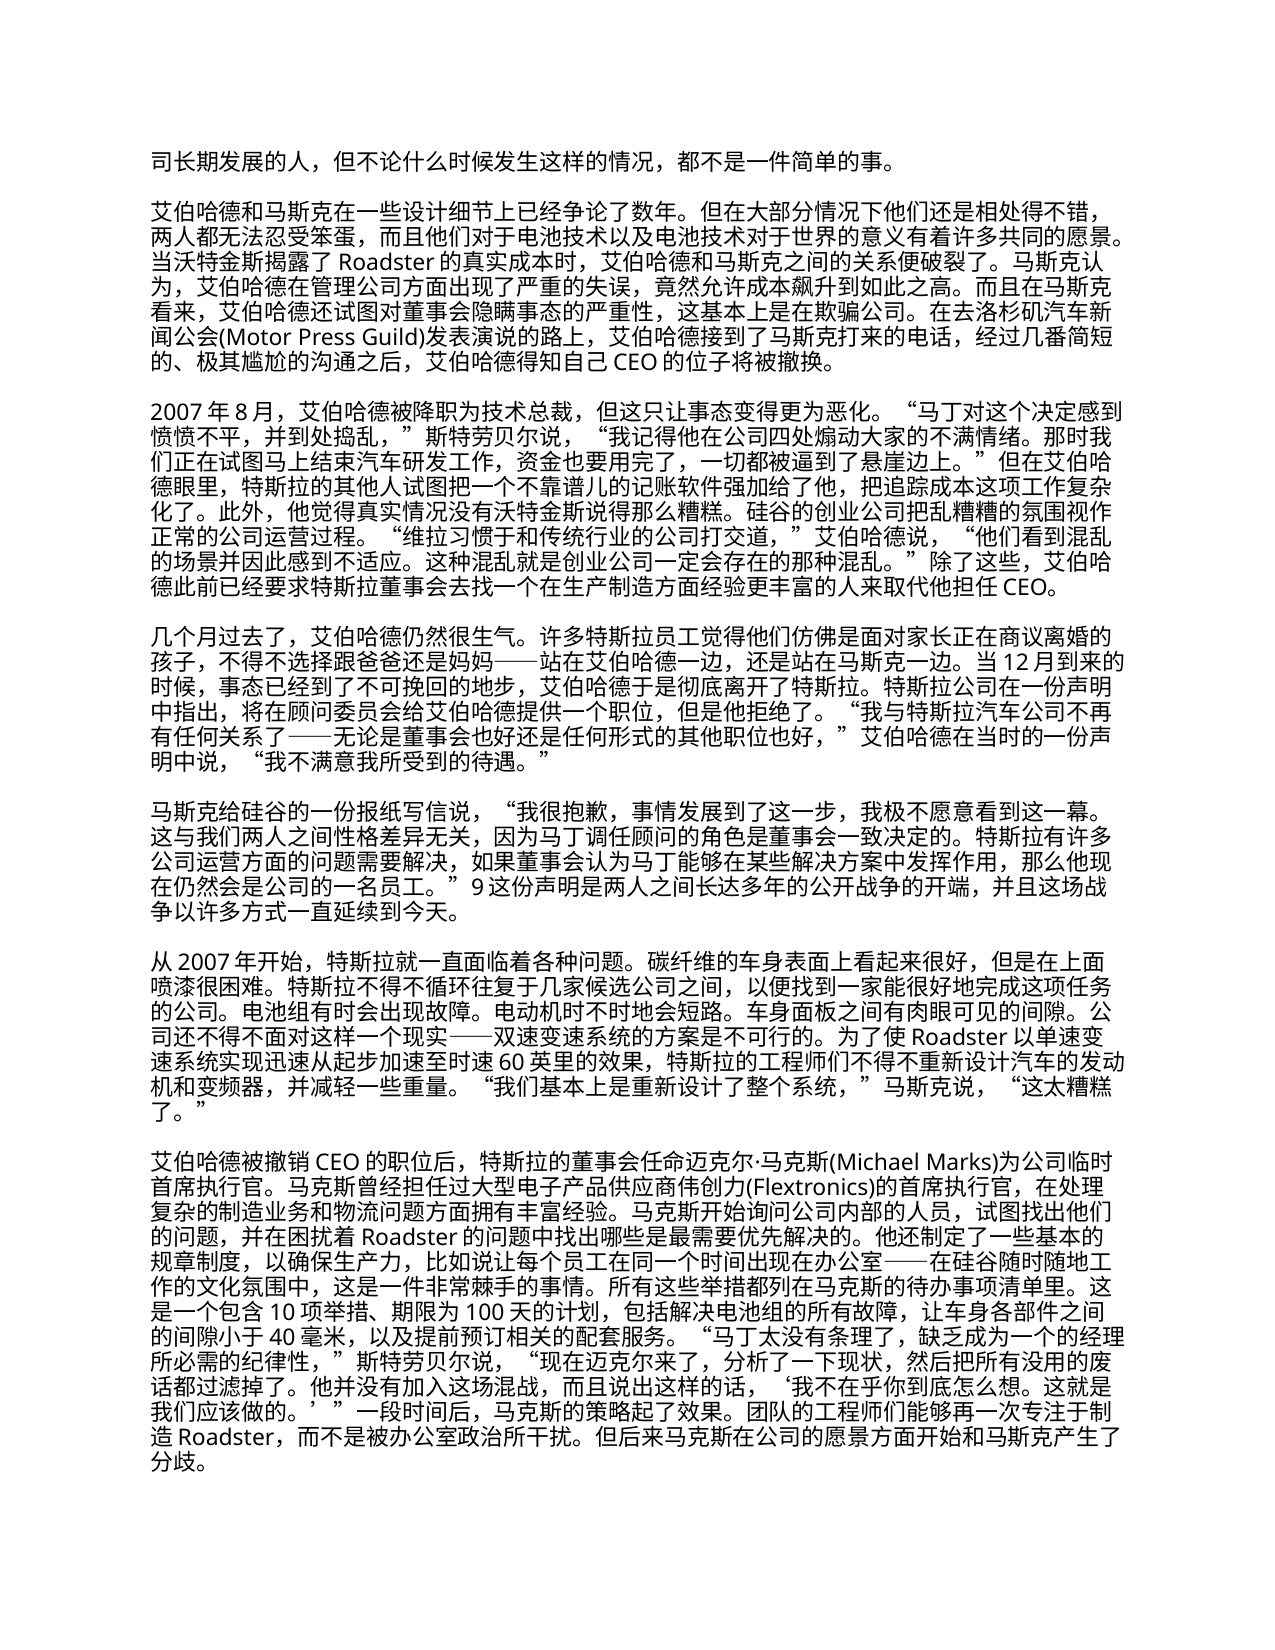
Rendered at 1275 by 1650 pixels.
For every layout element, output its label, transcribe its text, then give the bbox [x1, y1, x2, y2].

text 艾伯哈德和马斯克在一些设计细节上已经争论了数年。但在大部分情况下他们还是相处得不错，两人都无法忍受笨蛋，而且他们对于电池技术以及电池技术对于世界的意义有着许多共同的愿景。当沃特金斯揭露了Roadster的真实成本时，艾伯哈德和马斯克之间的关系便破裂了。马斯克认为，艾伯哈德在管理公司方面出现了严重的失误，竟然允许成本飙升到如此之高。而且在马斯克看来，艾伯哈德还试图对董事会隐瞒事态的严重性，这基本上是在欺骗公司。在去洛杉矶汽车新闻公会(Motor Press Guild)发表演说的路上，艾伯哈德接到了马斯克打来的电话，经过几番简短的、极其尴尬的沟通之后，艾伯哈德得知自己CEO的位子将被撤换。 [150, 200, 1125, 375]
text 马斯克给硅谷的一份报纸写信说，“我很抱歉，事情发展到了这一步，我极不愿意看到这一幕。这与我们两人之间性格差异无关，因为马丁调任顾问的角色是董事会一致决定的。特斯拉有许多公司运营方面的问题需要解决，如果董事会认为马丁能够在某些解决方案中发挥作用，那么他现在仍然会是公司的一名员工。”9这份声明是两人之间长达多年的公开战争的开端，并且这场战争以许多方式一直延续到今天。 [150, 800, 1125, 925]
text 2007年8月，艾伯哈德被降职为技术总裁，但这只让事态变得更为恶化。“马丁对这个决定感到愤愤不平，并到处捣乱，”斯特劳贝尔说，“我记得他在公司四处煽动大家的不满情绪。那时我们正在试图马上结束汽车研发工作，资金也要用完了，一切都被逼到了悬崖边上。”但在艾伯哈德眼里，特斯拉的其他人试图把一个不靠谱儿的记账软件强加给了他，把追踪成本这项工作复杂化了。此外，他觉得真实情况没有沃特金斯说得那么糟糕。硅谷的创业公司把乱糟糟的氛围视作正常的公司运营过程。“维拉习惯于和传统行业的公司打交道，”艾伯哈德说，“他们看到混乱的场景并因此感到不适应。这种混乱就是创业公司一定会存在的那种混乱。”除了这些，艾伯哈德此前已经要求特斯拉董事会去找一个在生产制造方面经验更丰富的人来取代他担任CEO。 [150, 400, 1125, 600]
text 艾伯哈德被撤销CEO的职位后，特斯拉的董事会任命迈克尔·马克斯(Michael Marks)为公司临时首席执行官。马克斯曾经担任过大型电子产品供应商伟创力(Flextronics)的首席执行官，在处理复杂的制造业务和物流问题方面拥有丰富经验。马克斯开始询问公司内部的人员，试图找出他们的问题，并在困扰着Roadster的问题中找出哪些是最需要优先解决的。他还制定了一些基本的规章制度，以确保生产力，比如说让每个员工在同一个时间出现在办公室——在硅谷随时随地工作的文化氛围中，这是一件非常棘手的事情。所有这些举措都列在马克斯的待办事项清单里。这是一个包含10项举措、期限为100天的计划，包括解决电池组的所有故障，让车身各部件之间的间隙小于40毫米，以及提前预订相关的配套服务。“马丁太没有条理了，缺乏成为一个的经理所必需的纪律性，”斯特劳贝尔说，“现在迈克尔来了，分析了一下现状，然后把所有没用的废话都过滤掉了。他并没有加入这场混战，而且说出这样的话，‘我不在乎你到底怎么想。这就是我们应该做的。’”一段时间后，马克斯的策略起了效果。团队的工程师们能够再一次专注于制造Roadster，而不是被办公室政治所干扰。但后来马克斯在公司的愿景方面开始和马斯克产生了分歧。 [150, 1150, 1125, 1475]
text 从2007年开始，特斯拉就一直面临着各种问题。碳纤维的车身表面上看起来很好，但是在上面喷漆很困难。特斯拉不得不循环往复于几家候选公司之间，以便找到一家能很好地完成这项任务的公司。电池组有时会出现故障。电动机时不时地会短路。车身面板之间有肉眼可见的间隙。公司还不得不面对这样一个现实——双速变速系统的方案是不可行的。为了使Roadster以单速变速系统实现迅速从起步加速至时速60英里的效果，特斯拉的工程师们不得不重新设计汽车的发动机和变频器，并减轻一些重量。“我们基本上是重新设计了整个系统，”马斯克说，“这太糟糕了。” [150, 950, 1125, 1125]
text 几个月过去了，艾伯哈德仍然很生气。许多特斯拉员工觉得他们仿佛是面对家长正在商议离婚的孩子，不得不选择跟爸爸还是妈妈——站在艾伯哈德一边，还是站在马斯克一边。当12月到来的时候，事态已经到了不可挽回的地步，艾伯哈德于是彻底离开了特斯拉。特斯拉公司在一份声明中指出，将在顾问委员会给艾伯哈德提供一个职位，但是他拒绝了。“我与特斯拉汽车公司不再有任何关系了——无论是董事会也好还是任何形式的其他职位也好，”艾伯哈德在当时的一份声明中说，“我不满意我所受到的待遇。” [150, 625, 1125, 775]
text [150, 150, 1125, 175]
